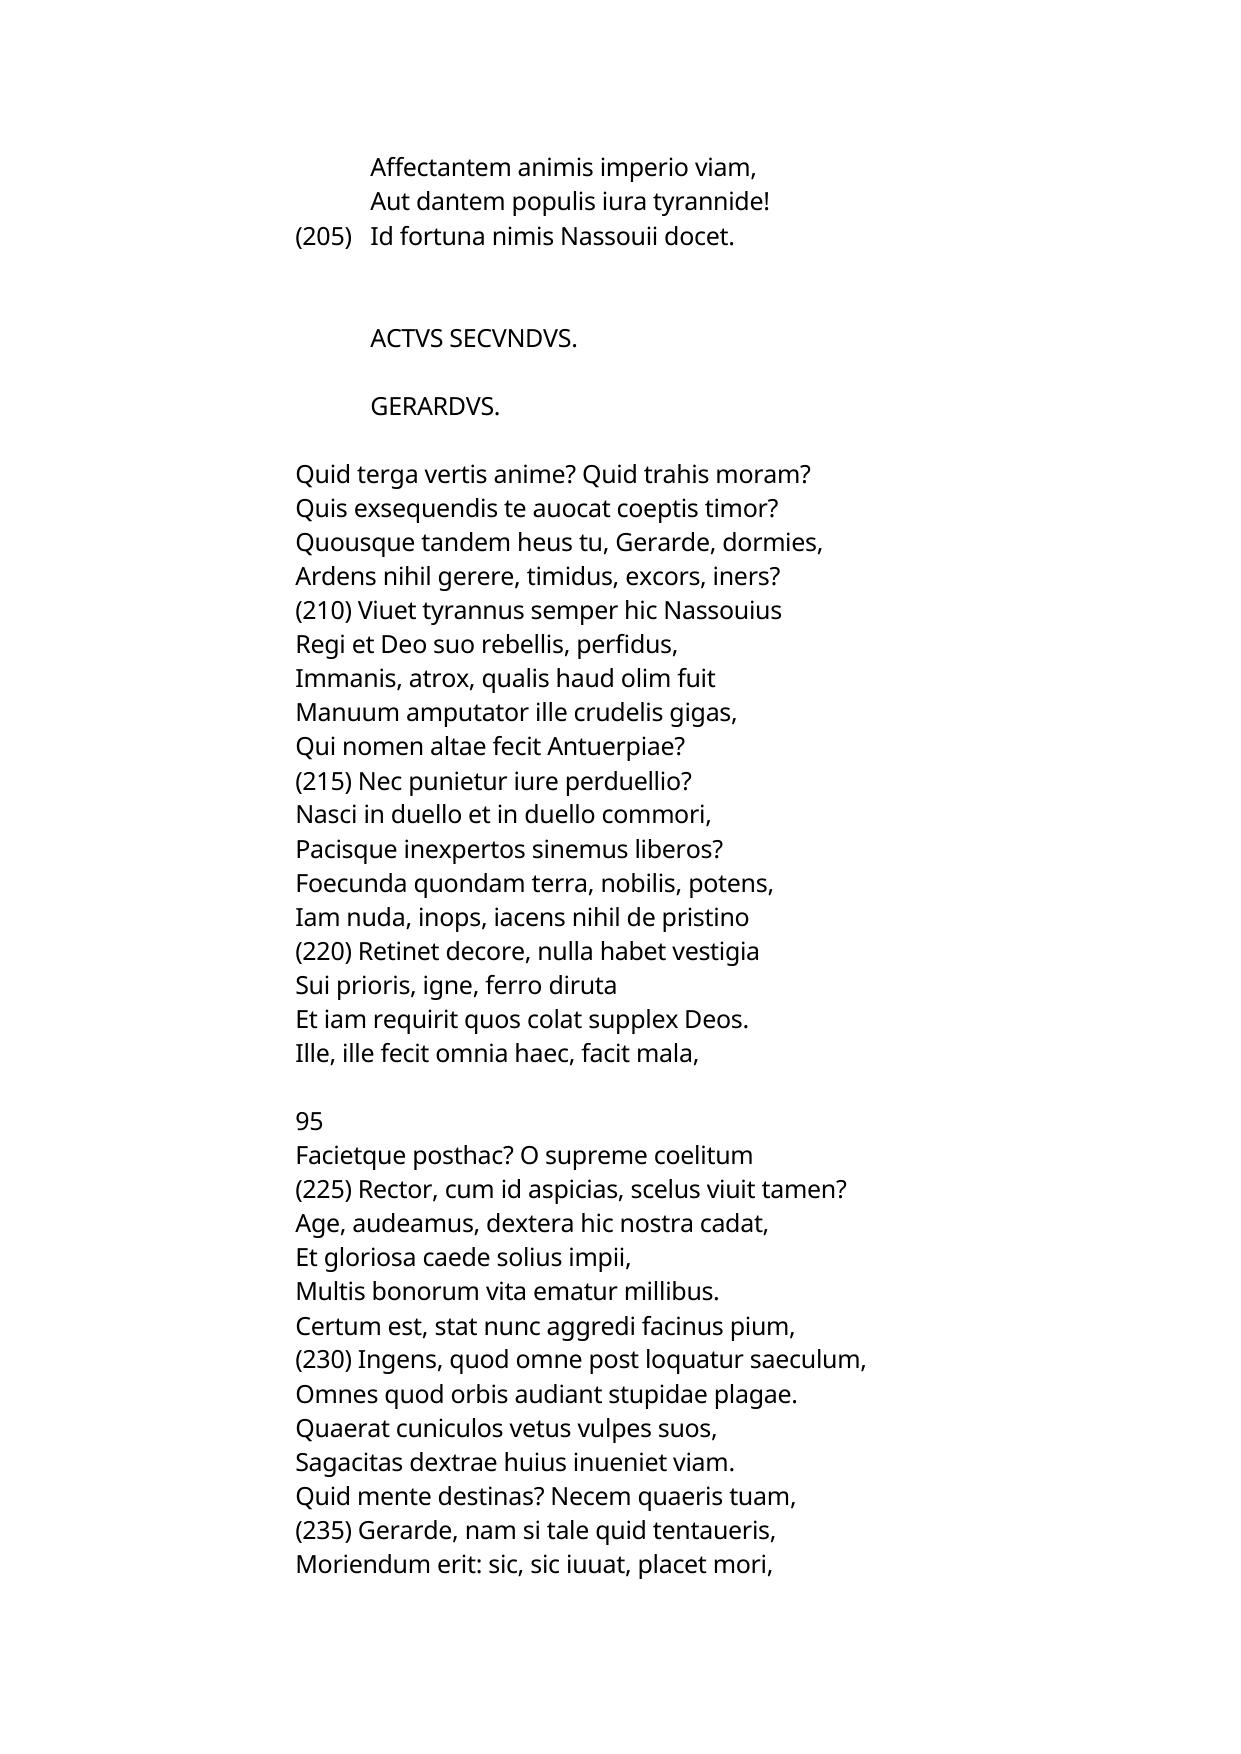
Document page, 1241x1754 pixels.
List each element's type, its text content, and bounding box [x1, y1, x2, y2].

text Quid mente destinas? Necem quaeris tuam, [295, 1478, 1090, 1512]
text 95 [295, 1104, 1090, 1138]
text ACTVS SECVNDVS. [295, 320, 1090, 354]
text Multis bonorum vita ematur millibus. [295, 1274, 1090, 1308]
text Pacisque inexpertos sinemus liberos? [295, 831, 1090, 865]
text Affectantem animis imperio viam, [295, 150, 1090, 184]
text (220) Retinet decore, nulla habet vestigia [295, 933, 1090, 967]
text Moriendum erit: sic, sic iuuat, placet mori, [295, 1547, 1090, 1581]
text (225) Rector, cum id aspicias, scelus viuit tamen? [295, 1172, 1090, 1206]
text (215) Nec punietur iure perduellio? [295, 763, 1090, 797]
text GERARDVS. [295, 388, 1090, 422]
text Foecunda quondam terra, nobilis, potens, [295, 865, 1090, 899]
text Quis exsequendis te auocat coeptis timor? [295, 491, 1090, 525]
text Sui prioris, igne, ferro diruta [295, 967, 1090, 1002]
text Qui nomen altae fecit Antuerpiae? [295, 729, 1090, 763]
text Aut dantem populis iura tyrannide! [295, 184, 1090, 218]
text Ardens nihil gerere, timidus, excors, iners? [295, 559, 1090, 593]
text Nasci in duello et in duello commori, [295, 797, 1090, 831]
text Ille, ille fecit omnia haec, facit mala, [295, 1036, 1090, 1070]
text (235) Gerarde, nam si tale quid tentaueris, [295, 1512, 1090, 1547]
text Et gloriosa caede solius impii, [295, 1240, 1090, 1274]
text (230) Ingens, quod omne post loquatur saeculum, [295, 1342, 1090, 1376]
text Immanis, atrox, qualis haud olim fuit [295, 661, 1090, 695]
text Regi et Deo suo rebellis, perfidus, [295, 627, 1090, 661]
text Quaerat cuniculos vetus vulpes suos, [295, 1410, 1090, 1444]
text (205) Id fortuna nimis Nassouii docet. [295, 218, 1090, 252]
text (210) Viuet tyrannus semper hic Nassouius [295, 593, 1090, 627]
text Quid terga vertis anime? Quid trahis moram? [295, 457, 1090, 491]
text Quousque tandem heus tu, Gerarde, dormies, [295, 525, 1090, 559]
text Certum est, stat nunc aggredi facinus pium, [295, 1308, 1090, 1342]
text Et iam requirit quos colat supplex Deos. [295, 1002, 1090, 1036]
text Sagacitas dextrae huius inueniet viam. [295, 1444, 1090, 1478]
text Manuum amputator ille crudelis gigas, [295, 695, 1090, 729]
text Iam nuda, inops, iacens nihil de pristino [295, 899, 1090, 933]
text Age, audeamus, dextera hic nostra cadat, [295, 1206, 1090, 1240]
text Omnes quod orbis audiant stupidae plagae. [295, 1376, 1090, 1410]
text Facietque posthac? O supreme coelitum [295, 1138, 1090, 1172]
